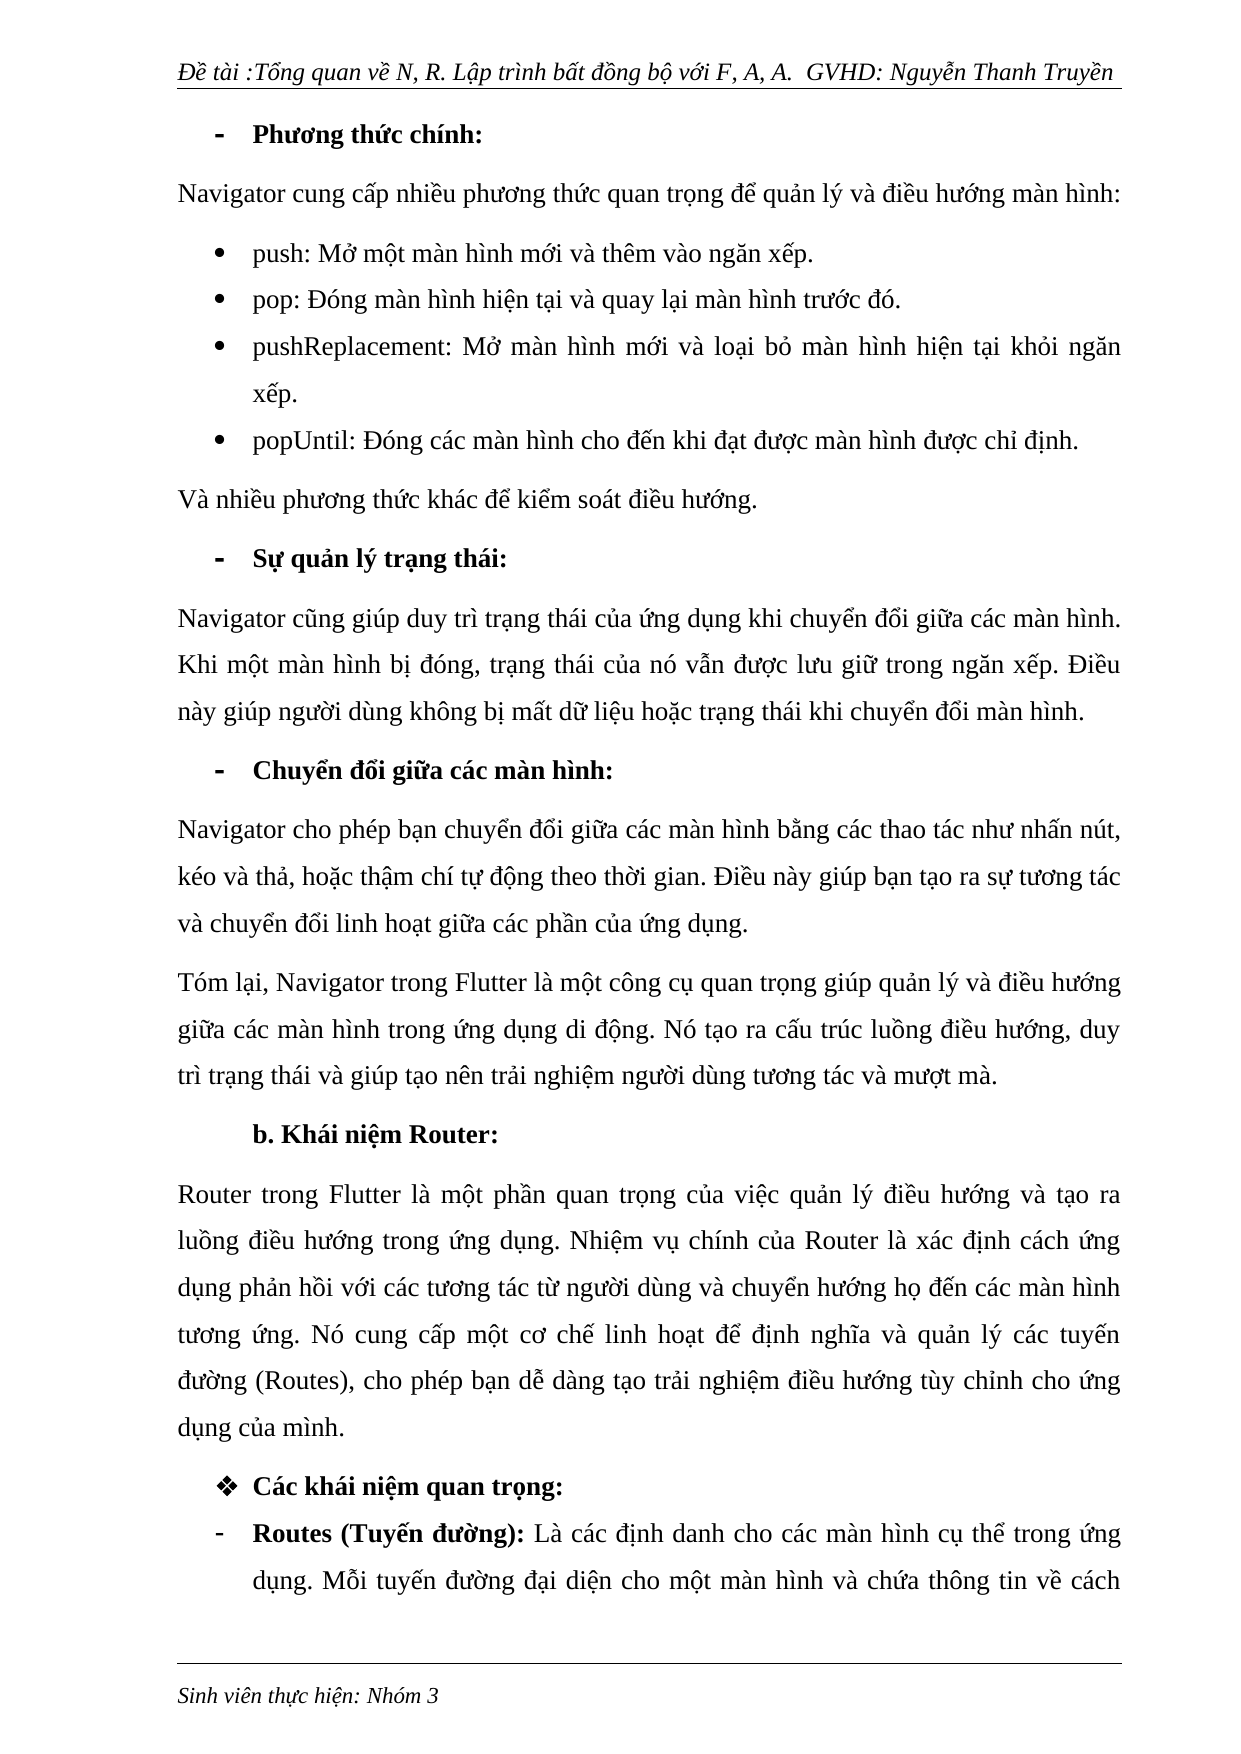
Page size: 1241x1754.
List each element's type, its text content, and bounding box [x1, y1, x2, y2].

list popUntil: Đóng các màn hình cho đến khi đạt được màn hình được chỉ định. [215, 424, 1122, 455]
text Router trong Flutter là một phần quan trọng của việc quản lý điều hướng và tạo ra luồng điều hướng trong ứng dụng. Nhiệm vụ chính của Router là xác định cách ứng dụng phản hồi với các tương tác từ người dùng và chuyển hướng họ đến các màn hình tương ứng. Nó cung cấp một cơ chế linh hoạt để định nghĩa và quản lý các tuyến đường (Routes), cho phép bạn dễ dàng tạo trải nghiệm điều hướng tùy chỉnh cho ứng dụng của mình. [177, 1178, 1122, 1442]
list Sự quản lý trạng thái: [215, 542, 1122, 574]
list pop: Đóng màn hình hiện tại và quay lại màn hình trước đó. [215, 283, 1122, 315]
text Navigator cung cấp nhiều phương thức quan trọng để quản lý và điều hướng màn hình: [177, 177, 1122, 209]
text b. Khái niệm Router: [177, 1119, 1122, 1150]
text Tóm lại, Navigator trong Flutter là một công cụ quan trọng giúp quản lý và điều hướng giữa các màn hình trong ứng dụng di động. Nó tạo ra cấu trúc luồng điều hướng, duy trì trạng thái và giúp tạo nên trải nghiệm người dùng tương tác và mượt mà. [177, 966, 1122, 1091]
list Các khái niệm quan trọng: [215, 1470, 1122, 1502]
text Và nhiều phương thức khác để kiểm soát điều hướng. [177, 483, 1122, 514]
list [215, 1517, 1122, 1595]
list Chuyển đổi giữa các màn hình: [215, 754, 1122, 786]
text Navigator cho phép bạn chuyển đổi giữa các màn hình bằng các thao tác như nhấn nút, kéo và thả, hoặc thậm chí tự động theo thời gian. Điều này giúp bạn tạo ra sự tương tác và chuyển đổi linh hoạt giữa các phần của ứng dụng. [177, 814, 1122, 938]
list pushReplacement: Mở màn hình mới và loại bỏ màn hình hiện tại khỏi ngăn xếp. [215, 330, 1122, 408]
list push: Mở một màn hình mới và thêm vào ngăn xếp. [215, 237, 1122, 268]
text Navigator cũng giúp duy trì trạng thái của ứng dụng khi chuyển đổi giữa các màn hình. Khi một màn hình bị đóng, trạng thái của nó vẫn được lưu giữ trong ngăn xếp. Điều này giúp người dùng không bị mất dữ liệu hoặc trạng thái khi chuyển đổi màn hình. [177, 602, 1122, 726]
list Phương thức chính: [215, 118, 1122, 149]
